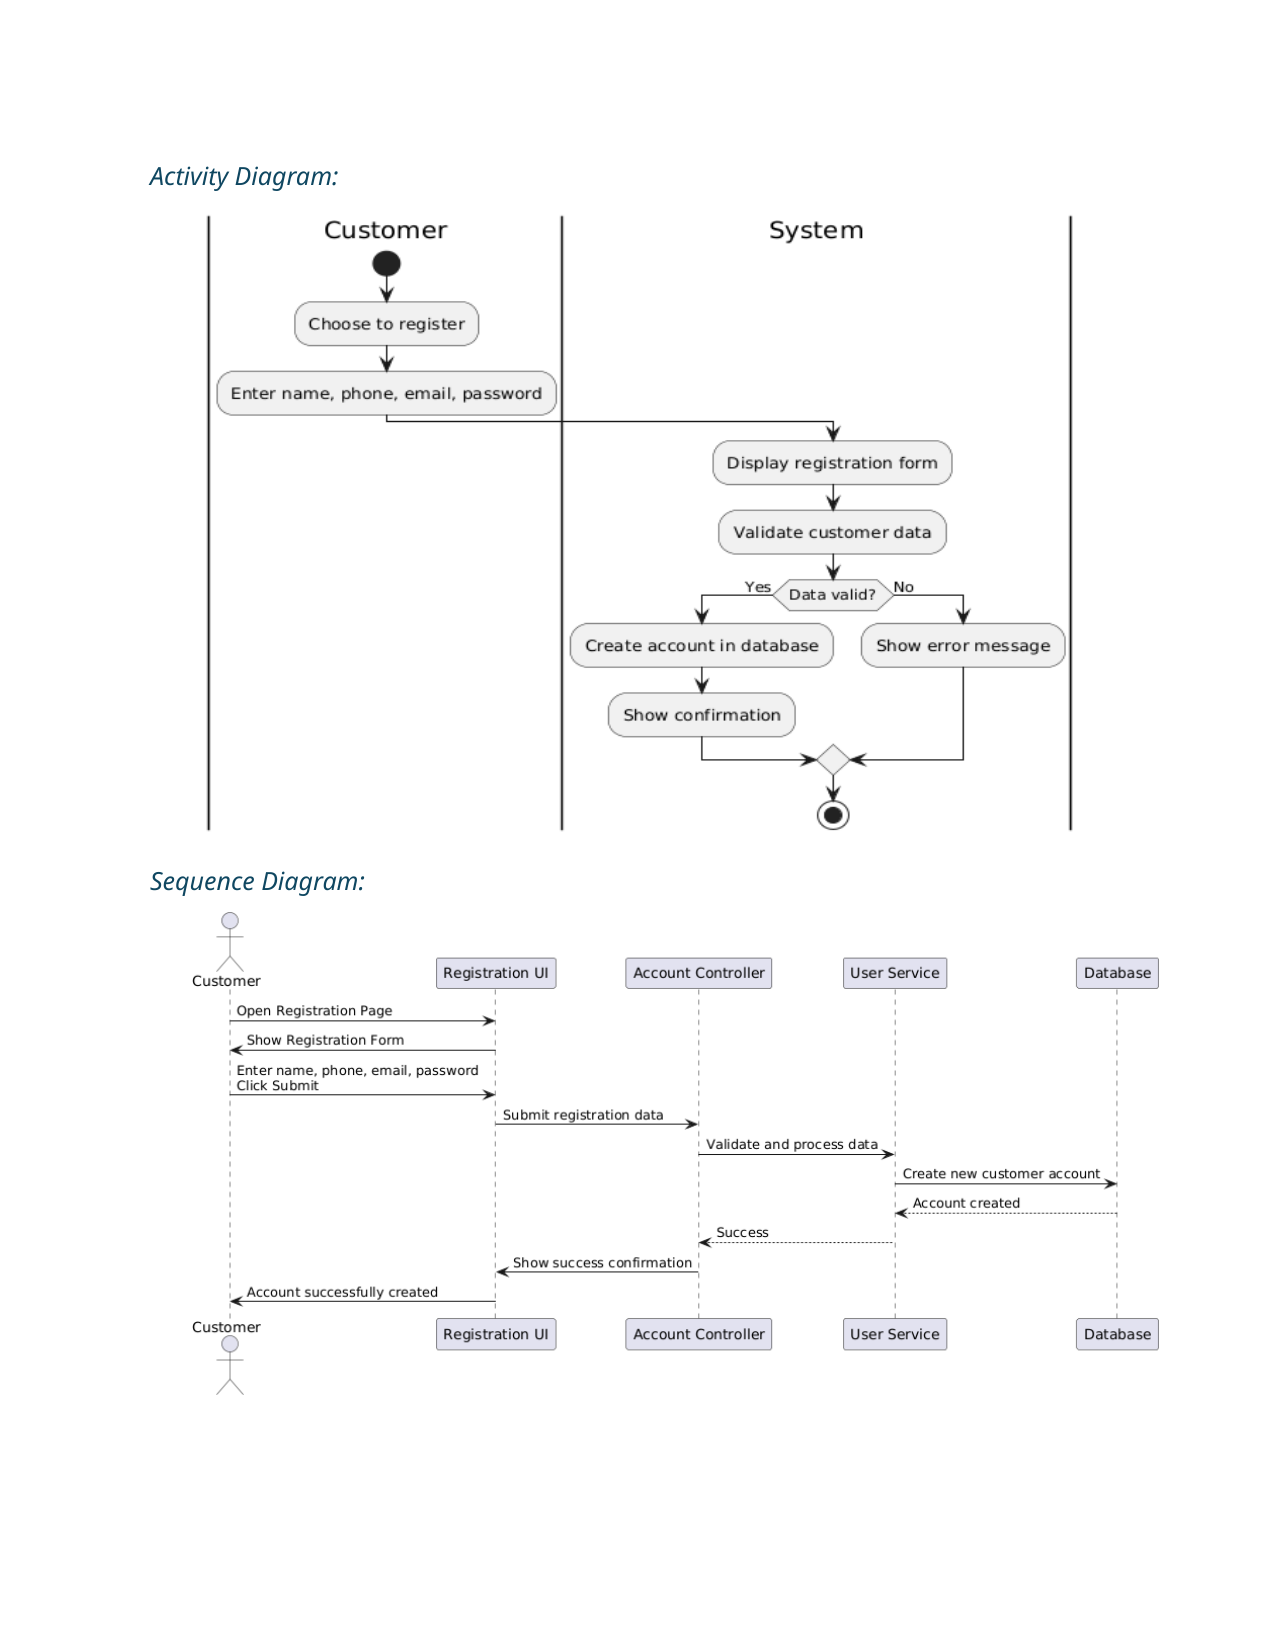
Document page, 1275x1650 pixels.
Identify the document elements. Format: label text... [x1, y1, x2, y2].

picture [187, 201, 1097, 843]
picture [187, 907, 1163, 1400]
subtitle Activity Diagram: [150, 158, 1125, 192]
subtitle Sequence Diagram: [150, 864, 1125, 898]
